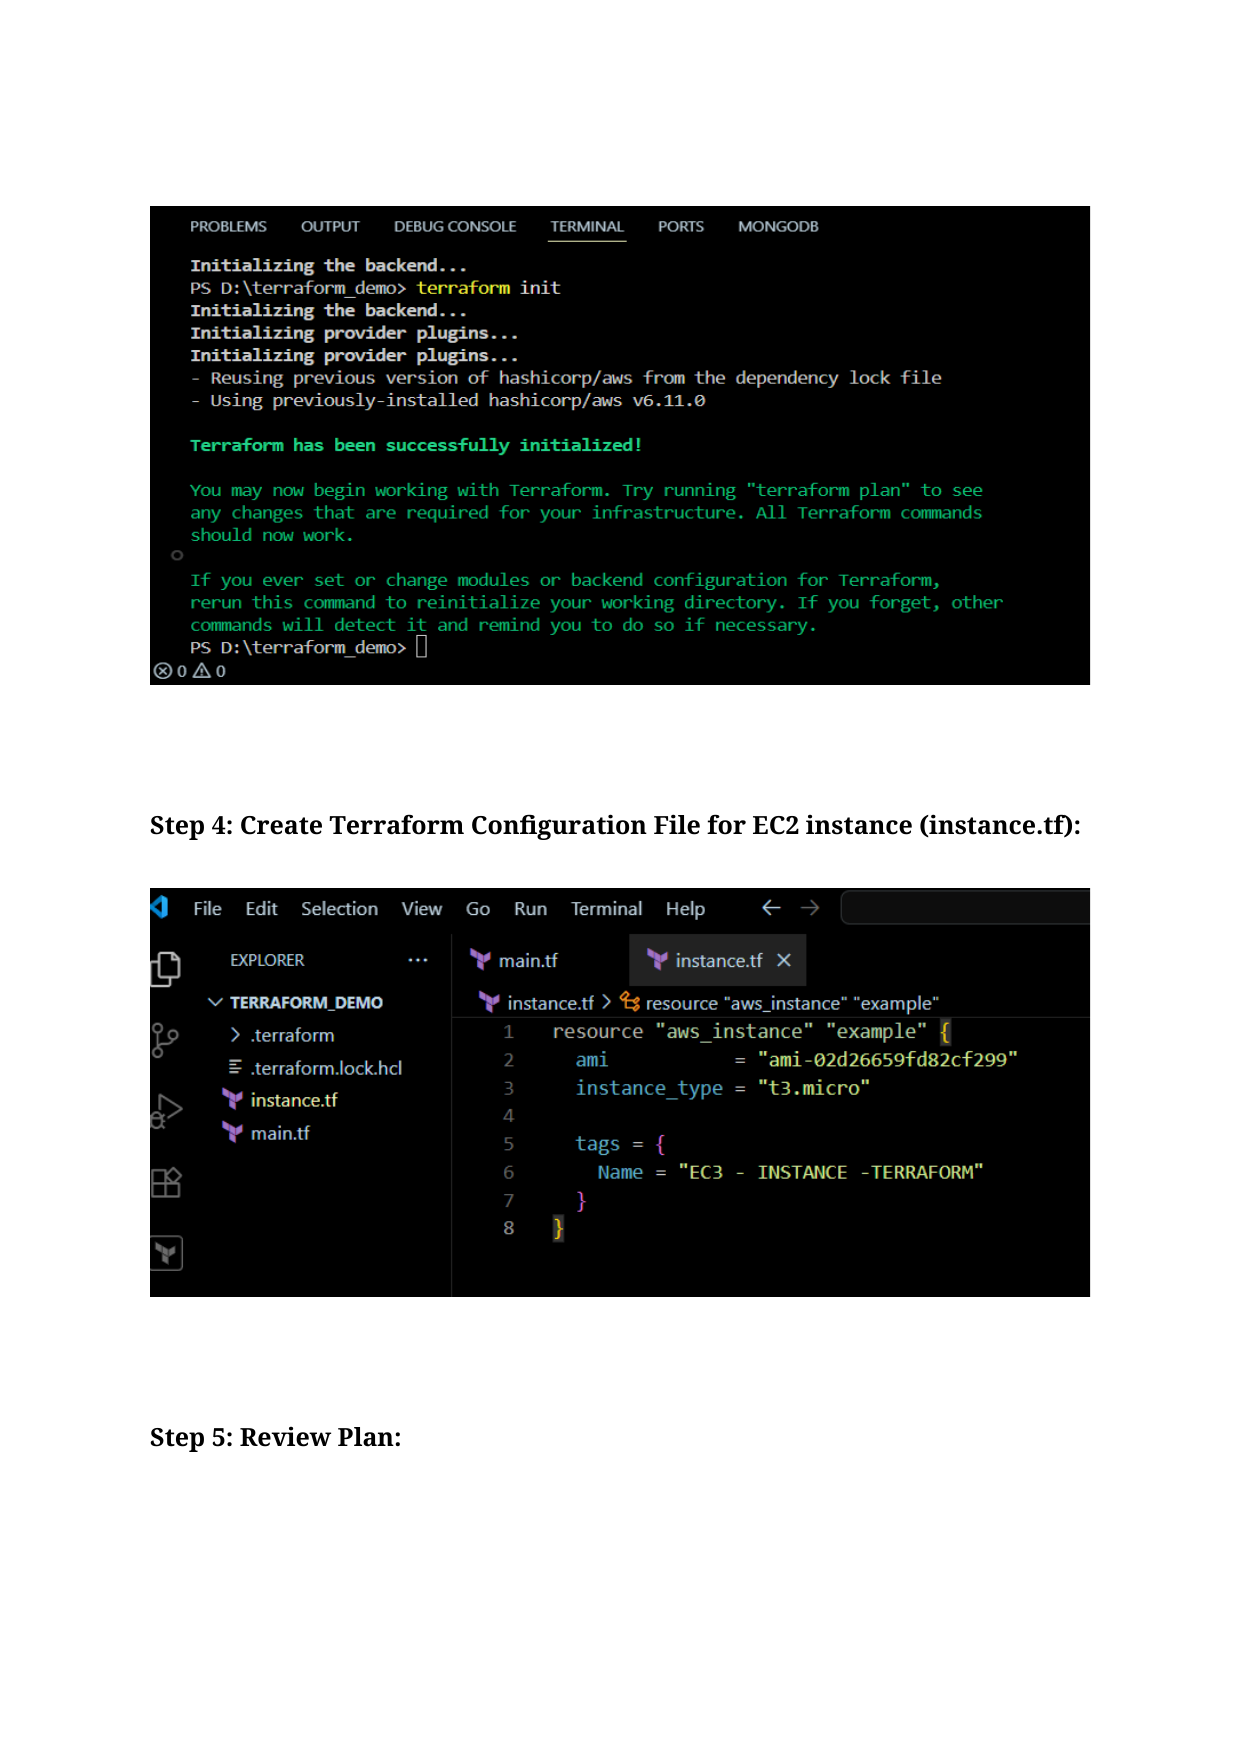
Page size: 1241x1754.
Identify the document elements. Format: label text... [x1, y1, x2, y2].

text Step 5: Review Plan: [150, 1420, 1090, 1454]
picture [150, 206, 1091, 685]
text Step 4: Create Terraform Configuration File for EC2 instance (instance.tf): [150, 808, 1090, 842]
picture [150, 888, 1091, 1297]
